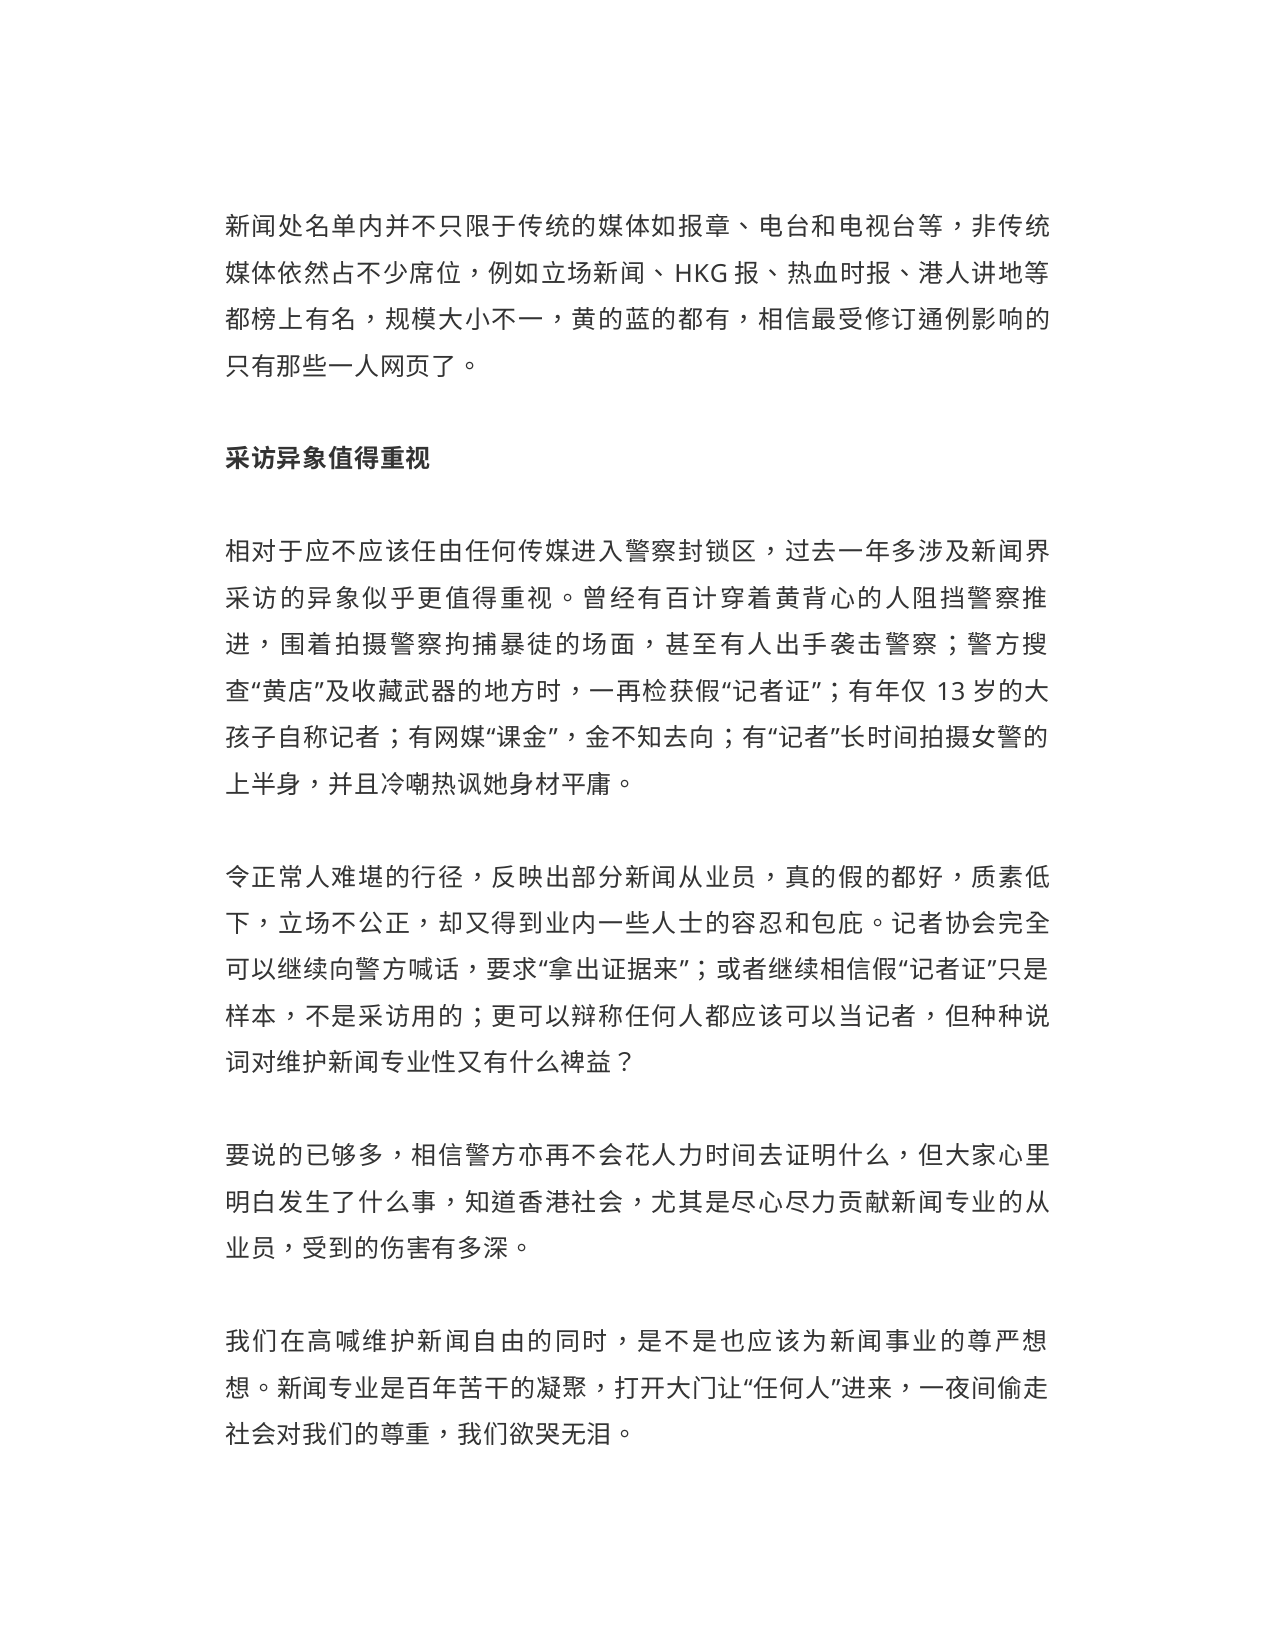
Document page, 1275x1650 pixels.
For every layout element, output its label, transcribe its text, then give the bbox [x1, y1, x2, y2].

text 令正常人难堪的行径，反映出部分新闻从业员，真的假的都好，质素低下，立场不公正，却又得到业内一些人士的容忍和包庇。记者协会完全可以继续向警方喊话，要求“拿出证据来”；或者继续相信假“记者证”只是样本，不是采访用的；更可以辩称任何人都应该可以当记者，但种种说词对维护新闻专业性又有什么裨益？ [225, 847, 1050, 1079]
text 相对于应不应该任由任何传媒进入警察封锁区，过去一年多涉及新闻界采访的异象似乎更值得重视。曾经有百计穿着黄背心的人阻挡警察推进，围着拍摄警察拘捕暴徒的场面，甚至有人出手袭击警察；警方搜查“黄店”及收藏武器的地方时，一再检获假“记者证”；有年仅13岁的大孩子自称记者；有网媒“课金”，金不知去向；有“记者”长时间拍摄女警的上半身，并且冷嘲热讽她身材平庸。 [225, 522, 1050, 800]
text 采访异象值得重视 [225, 429, 1050, 475]
text 我们在高喊维护新闻自由的同时，是不是也应该为新闻事业的尊严想想。新闻专业是百年苦干的凝聚，打开大门让“任何人”进来，一夜间偷走社会对我们的尊重，我们欲哭无泪。 [225, 1311, 1050, 1451]
text 新闻处名单内并不只限于传统的媒体如报章、电台和电视台等，非传统媒体依然占不少席位，例如立场新闻、HKG报、热血时报、港人讲地等都榜上有名，规模大小不一，黄的蓝的都有，相信最受修订通例影响的只有那些一人网页了。 [225, 196, 1050, 382]
text 要说的已够多，相信警方亦再不会花人力时间去证明什么，但大家心里明白发生了什么事，知道香港社会，尤其是尽心尽力贡献新闻专业的从业员，受到的伤害有多深。 [225, 1126, 1050, 1265]
